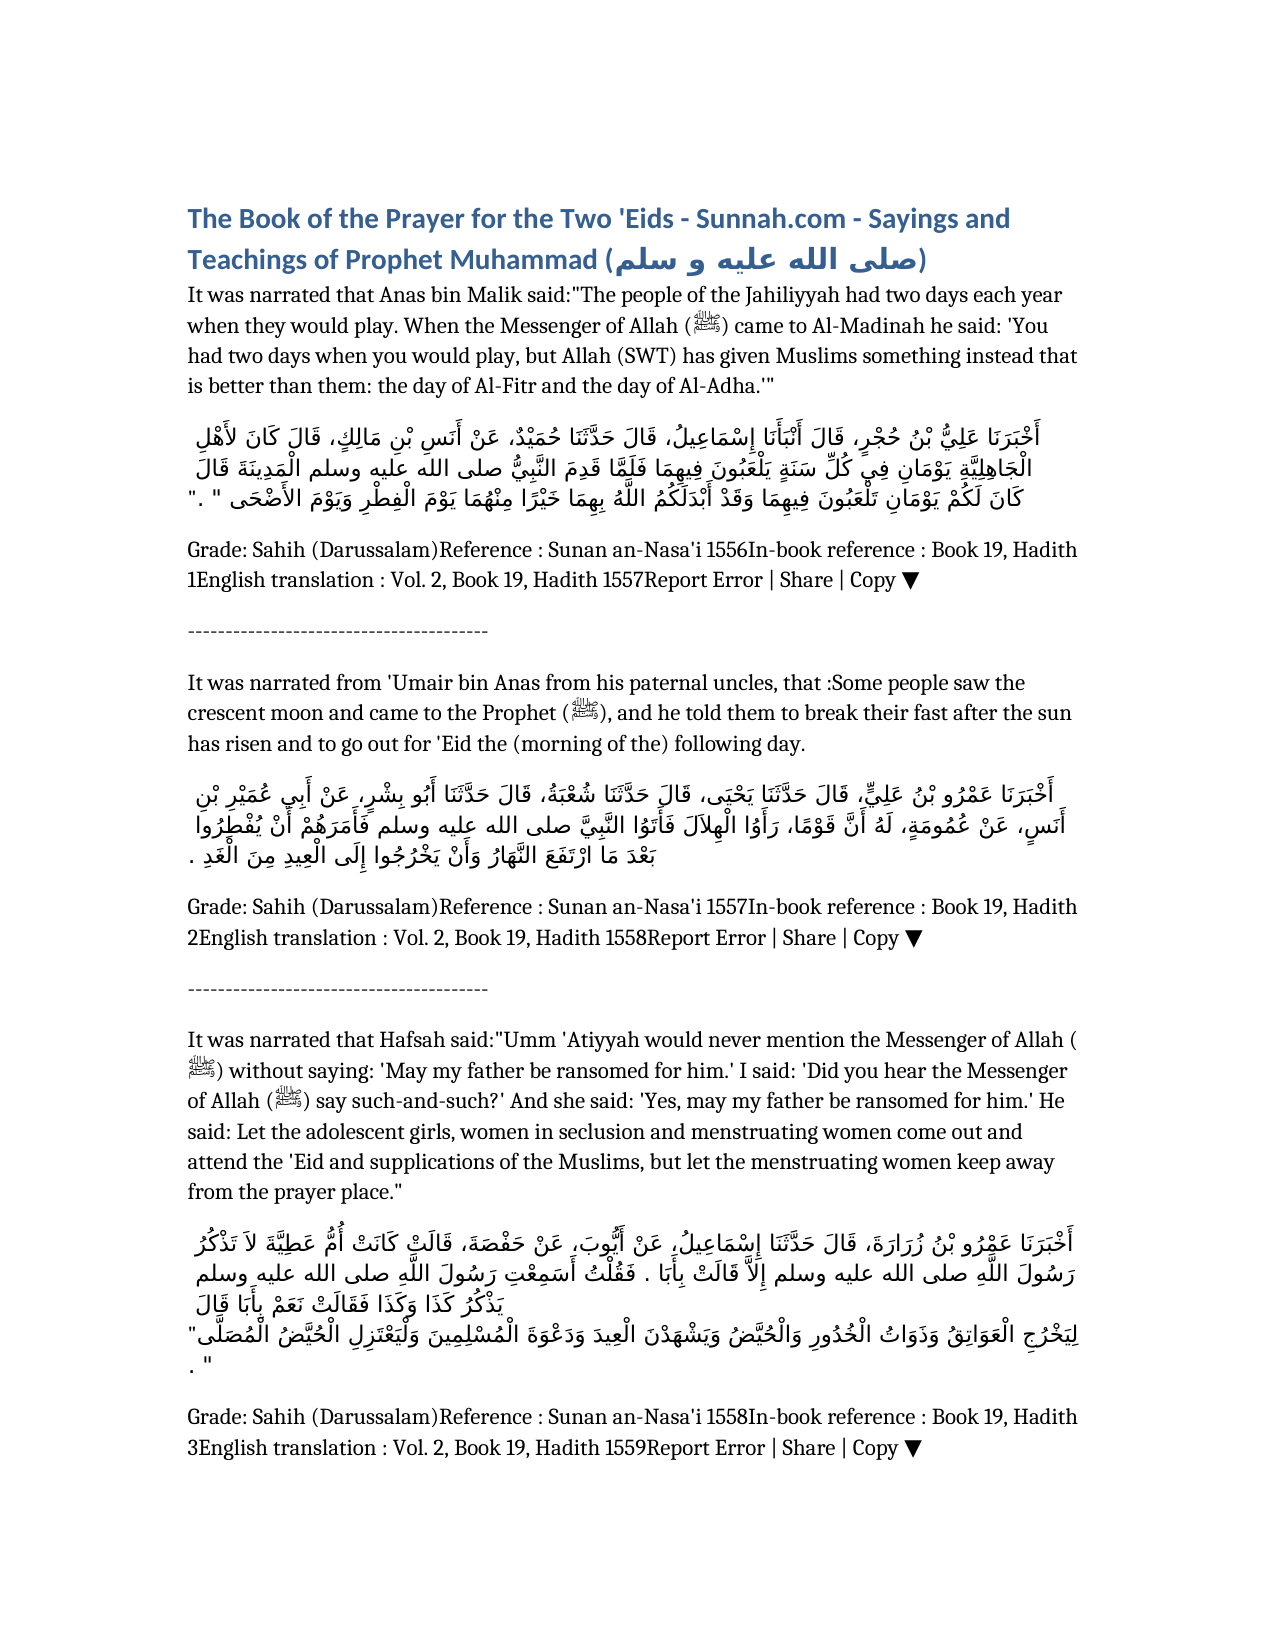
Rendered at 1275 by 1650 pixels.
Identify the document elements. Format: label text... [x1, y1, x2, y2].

text أَخْبَرَنَا عَمْرُو بْنُ زُرَارَةَ، قَالَ حَدَّثَنَا إِسْمَاعِيلُ، عَنْ أَيُّوبَ، عَنْ حَفْصَةَ، قَالَتْ كَانَتْ أُمُّ عَطِيَّةَ لاَ تَذْكُرُ رَسُولَ اللَّهِ صلى الله عليه وسلم إِلاَّ قَالَتْ بِأَبَا ‏.‏ فَقُلْتُ أَسَمِعْتِ رَسُولَ اللَّهِ صلى الله عليه وسلم يَذْكُرُ كَذَا وَكَذَا فَقَالَتْ نَعَمْ بِأَبَا قَالَ ‏ "‏ لِيَخْرُجِ الْعَوَاتِقُ وَذَوَاتُ الْخُدُورِ وَالْحُيَّضُ وَيَشْهَدْنَ الْعِيدَ وَدَعْوَةَ الْمُسْلِمِينَ وَلْيَعْتَزِلِ الْحُيَّضُ الْمُصَلَّى ‏"‏ ‏.‏ [187, 1230, 1087, 1379]
text It was narrated from 'Umair bin Anas from his paternal uncles, that :Some people saw the crescent moon and came to the Prophet (ﷺ), and he told them to break their fast after the sun has risen and to go out for 'Eid the (morning of the) following day. [187, 669, 1087, 757]
text Grade: Sahih (Darussalam)Reference : Sunan an-Nasa'i 1556In-book reference : Book 19, Hadith 1English translation : Vol. 2, Book 19, Hadith 1557Report Error | Share | Copy ▼ [187, 537, 1087, 594]
subtitle The Book of the Prayer for the Two 'Eids - Sunnah.com - Sayings and Teachings of Prophet Muhammad (صلى الله عليه و سلم) [187, 200, 1087, 277]
text It was narrated that Hafsah said:"Umm 'Atiyyah would never mention the Messenger of Allah (ﷺ) without saying: 'May my father be ransomed for him.' I said: 'Did you hear the Messenger of Allah (ﷺ) say such-and-such?' And she said: 'Yes, may my father be ransomed for him.' He said: Let the adolescent girls, women in seclusion and menstruating women come out and attend the 'Eid and supplications of the Muslims, but let the menstruating women keep away from the prayer place." [187, 1026, 1087, 1205]
text ---------------------------------------- [187, 975, 1087, 1002]
text أَخْبَرَنَا عَمْرُو بْنُ عَلِيٍّ، قَالَ حَدَّثَنَا يَحْيَى، قَالَ حَدَّثَنَا شُعْبَةُ، قَالَ حَدَّثَنَا أَبُو بِشْرٍ، عَنْ أَبِي عُمَيْرِ بْنِ أَنَسٍ، عَنْ عُمُومَةٍ، لَهُ أَنَّ قَوْمًا، رَأَوُا الْهِلاَلَ فَأَتَوُا النَّبِيَّ صلى الله عليه وسلم فَأَمَرَهُمْ أَنْ يُفْطِرُوا بَعْدَ مَا ارْتَفَعَ النَّهَارُ وَأَنْ يَخْرُجُوا إِلَى الْعِيدِ مِنَ الْغَدِ ‏.‏ [187, 781, 1087, 869]
text Grade: Sahih (Darussalam)Reference : Sunan an-Nasa'i 1557In-book reference : Book 19, Hadith 2English translation : Vol. 2, Book 19, Hadith 1558Report Error | Share | Copy ▼ [187, 894, 1087, 951]
text أَخْبَرَنَا عَلِيُّ بْنُ حُجْرٍ، قَالَ أَنْبَأَنَا إِسْمَاعِيلُ، قَالَ حَدَّثَنَا حُمَيْدٌ، عَنْ أَنَسِ بْنِ مَالِكٍ، قَالَ كَانَ لأَهْلِ الْجَاهِلِيَّةِ يَوْمَانِ فِي كُلِّ سَنَةٍ يَلْعَبُونَ فِيهِمَا فَلَمَّا قَدِمَ النَّبِيُّ صلى الله عليه وسلم الْمَدِينَةَ قَالَ ‏ "‏ كَانَ لَكُمْ يَوْمَانِ تَلْعَبُونَ فِيهِمَا وَقَدْ أَبْدَلَكُمُ اللَّهُ بِهِمَا خَيْرًا مِنْهُمَا يَوْمَ الْفِطْرِ وَيَوْمَ الأَضْحَى ‏"‏ ‏.‏ [187, 424, 1087, 512]
text ---------------------------------------- [187, 618, 1087, 645]
text It was narrated that Anas bin Malik said:"The people of the Jahiliyyah had two days each year when they would play. When the Messenger of Allah (ﷺ) came to Al-Madinah he said: 'You had two days when you would play, but Allah (SWT) has given Muslims something instead that is better than them: the day of Al-Fitr and the day of Al-Adha.'" [187, 282, 1087, 399]
text Grade: Sahih (Darussalam)Reference : Sunan an-Nasa'i 1558In-book reference : Book 19, Hadith 3English translation : Vol. 2, Book 19, Hadith 1559Report Error | Share | Copy ▼ [187, 1404, 1087, 1461]
